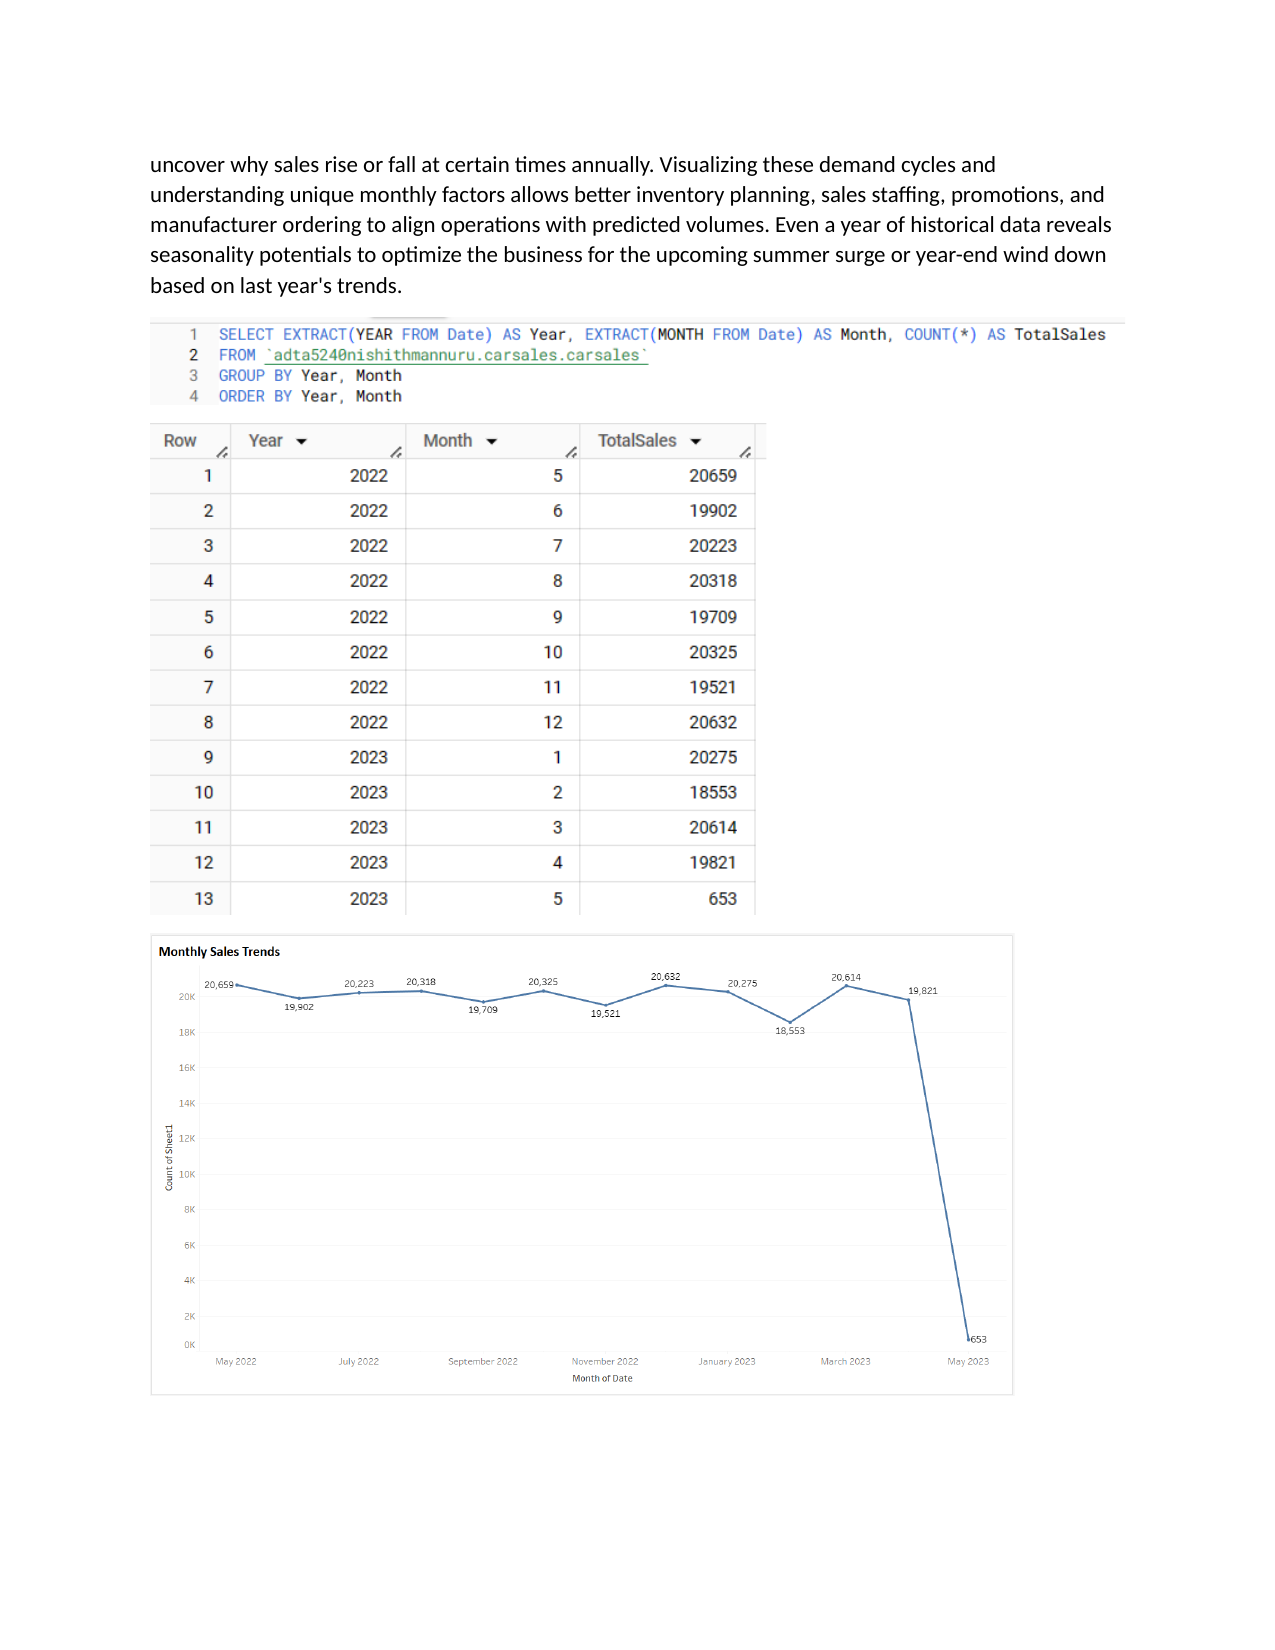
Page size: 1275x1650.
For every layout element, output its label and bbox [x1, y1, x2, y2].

picture [150, 423, 767, 915]
text [150, 150, 1125, 299]
picture [150, 933, 1015, 1396]
picture [150, 317, 1125, 405]
